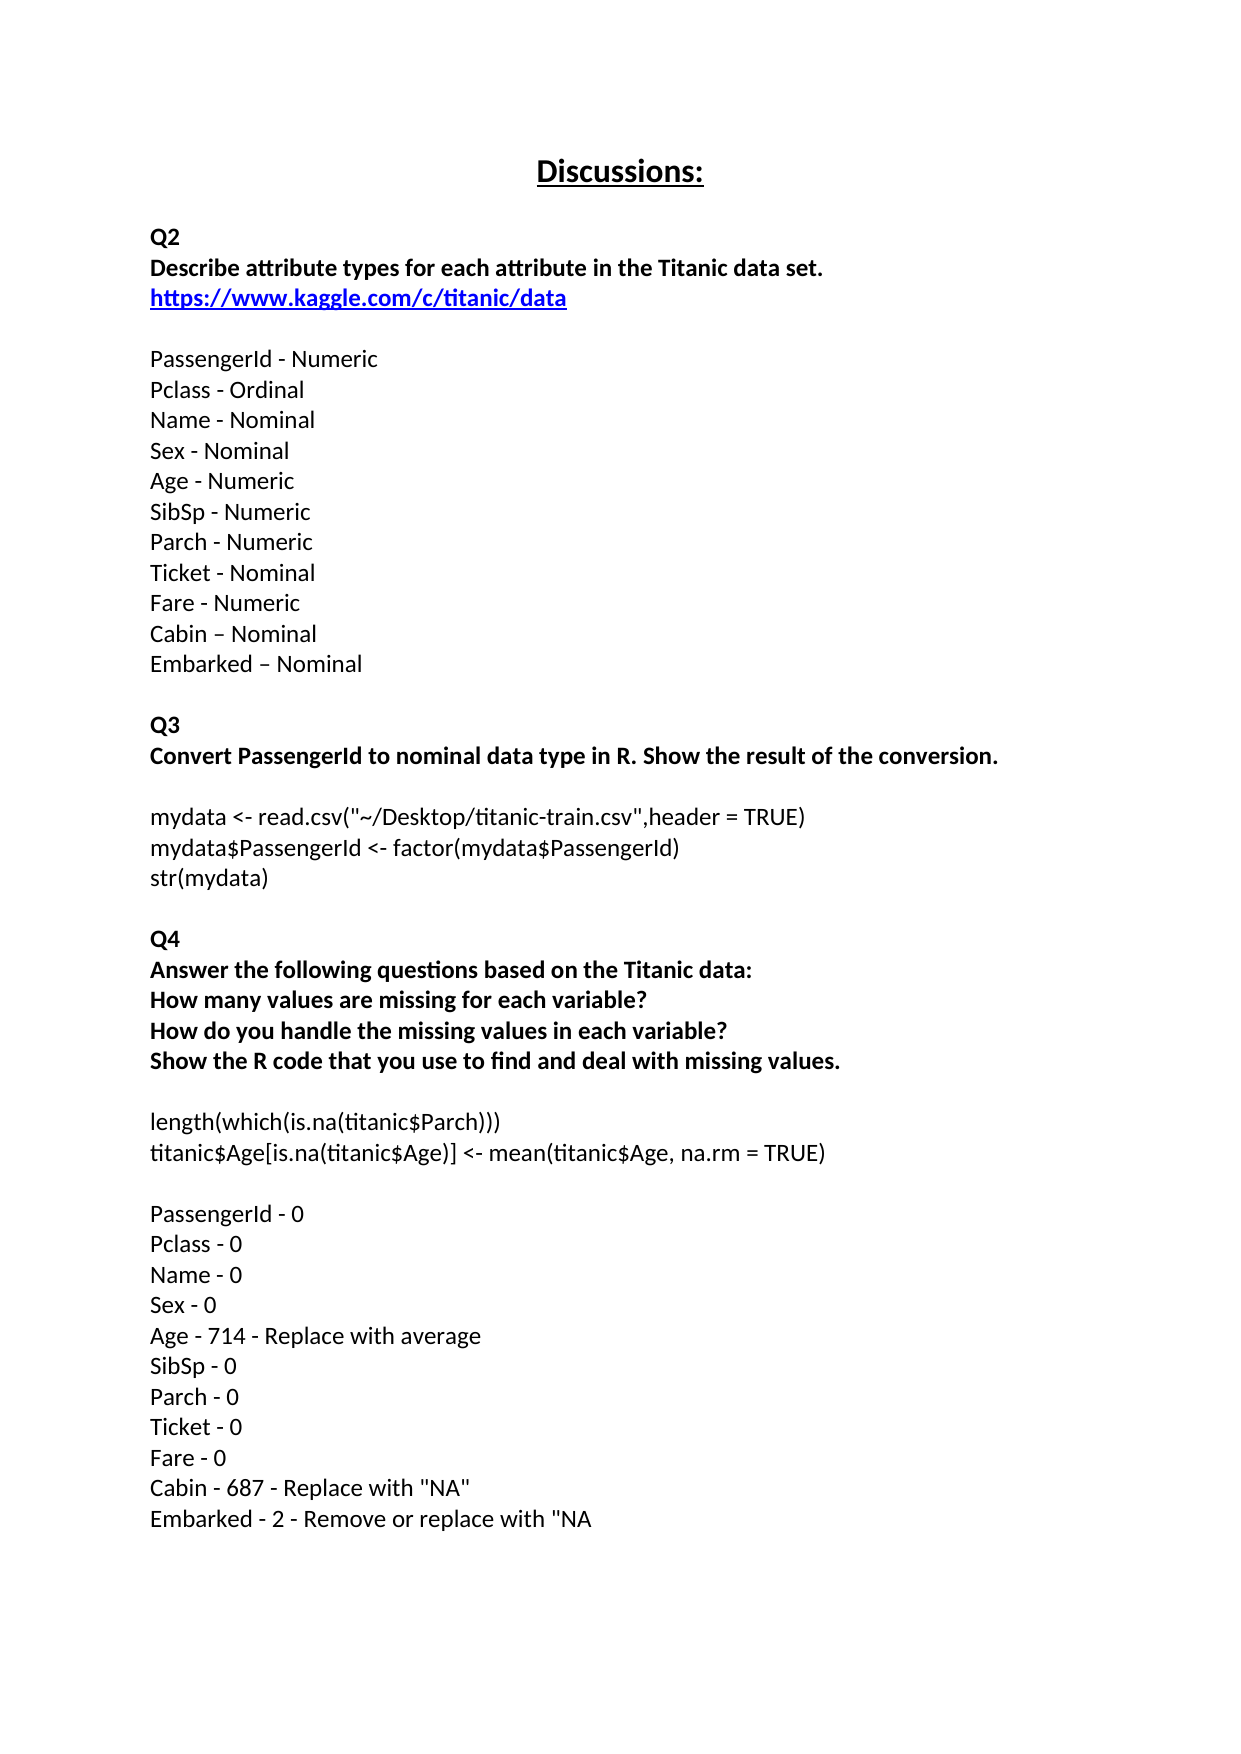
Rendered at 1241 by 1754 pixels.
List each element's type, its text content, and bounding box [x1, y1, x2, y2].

text Age - Numeric [150, 465, 1090, 496]
text How do you handle the missing values in each variable? [150, 1015, 1090, 1045]
text Pclass - 0 [150, 1228, 1090, 1259]
text str(mydata) [150, 862, 1090, 893]
text Fare - Numeric [150, 587, 1090, 618]
text Age - 714 - Replace with average [150, 1320, 1090, 1351]
text Name - 0 [150, 1259, 1090, 1289]
text Q3 [150, 709, 1090, 740]
text SibSp - Numeric [150, 496, 1090, 526]
text https://www.kaggle.com/c/titanic/data [150, 282, 1090, 313]
text Discussions: [150, 150, 1090, 191]
text SibSp - 0 [150, 1351, 1090, 1381]
text Show the R code that you use to find and deal with missing values. [150, 1045, 1090, 1076]
text Answer the following questions based on the Titanic data: [150, 954, 1090, 984]
text Name - Nominal [150, 404, 1090, 435]
text Q2 [150, 221, 1090, 252]
text Ticket - Nominal [150, 557, 1090, 587]
text length(which(is.na(titanic$Parch))) [150, 1106, 1090, 1137]
text Ticket - 0 [150, 1412, 1090, 1442]
text How many values are missing for each variable? [150, 984, 1090, 1015]
text Embarked – Nominal [150, 648, 1090, 679]
text Parch - 0 [150, 1381, 1090, 1412]
text Fare - 0 [150, 1442, 1090, 1473]
text Parch - Numeric [150, 526, 1090, 557]
text Sex - 0 [150, 1289, 1090, 1320]
text Cabin - 687 - Replace with "NA" [150, 1473, 1090, 1503]
text Sex - Nominal [150, 435, 1090, 465]
text Cabin – Nominal [150, 618, 1090, 648]
text PassengerId - Numeric [150, 343, 1090, 374]
text mydata <- read.csv("~/Desktop/titanic-train.csv",header = TRUE) mydata$PassengerId <- factor(mydata$PassengerId) [150, 801, 1090, 862]
text Embarked - 2 - Remove or replace with "NA [150, 1503, 1090, 1534]
text titanic$Age[is.na(titanic$Age)] <- mean(titanic$Age, na.rm = TRUE) [150, 1137, 1090, 1167]
text Convert PassengerId to nominal data type in R. Show the result of the conversion. [150, 740, 1090, 771]
text PassengerId - 0 [150, 1198, 1090, 1228]
text Describe attribute types for each attribute in the Titanic data set. [150, 252, 1090, 282]
text Pclass - Ordinal [150, 374, 1090, 404]
text Q4 [150, 923, 1090, 954]
